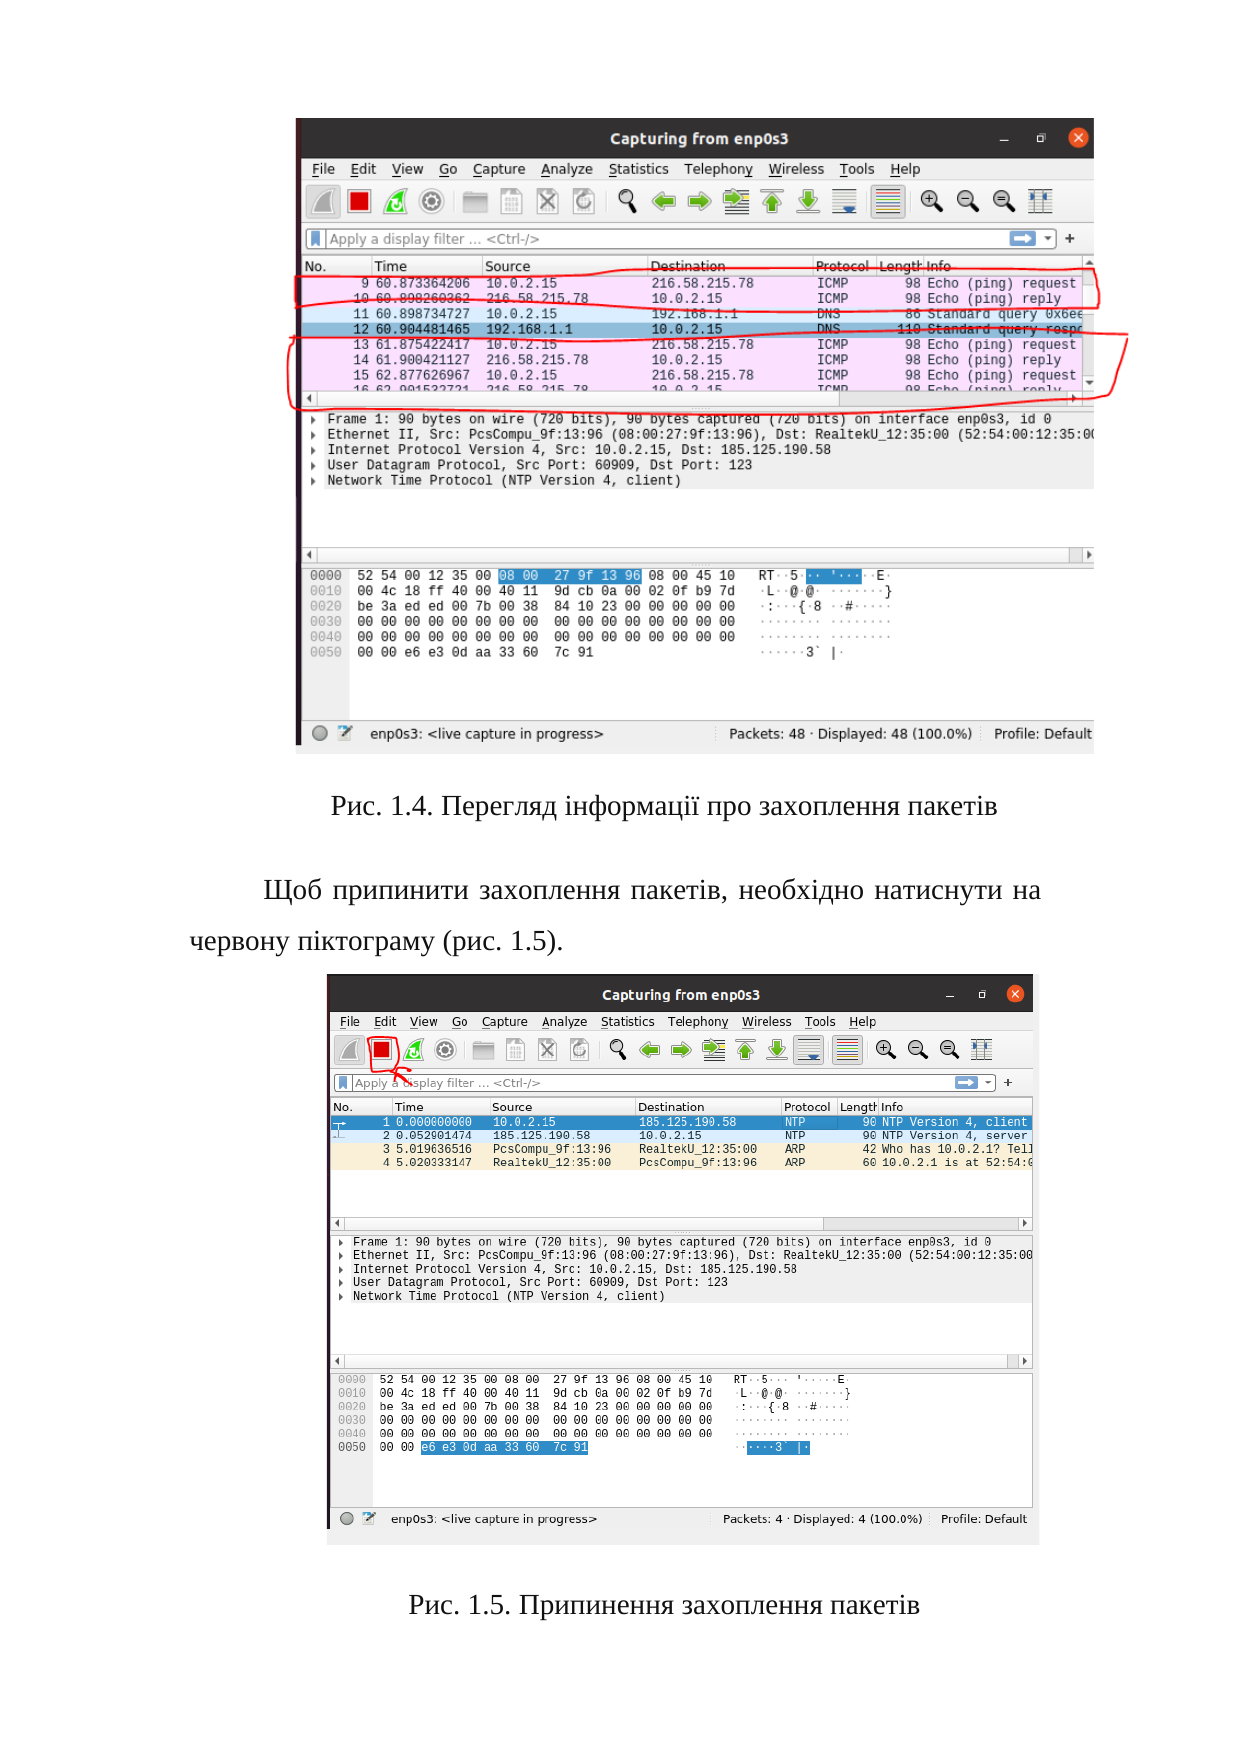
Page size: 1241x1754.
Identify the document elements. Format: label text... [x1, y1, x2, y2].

text Щоб припинити захоплення пакетів, необхідно натиснути на червону піктограму (рис. 1.5). [189, 872, 1152, 957]
text Рис. 1.5. Припинення захоплення пакетів [180, 1587, 1148, 1620]
text Рис. 1.4. Перегляд інформації про захоплення пакетів [180, 788, 1148, 821]
picture [326, 974, 1040, 1545]
picture [286, 118, 1129, 754]
